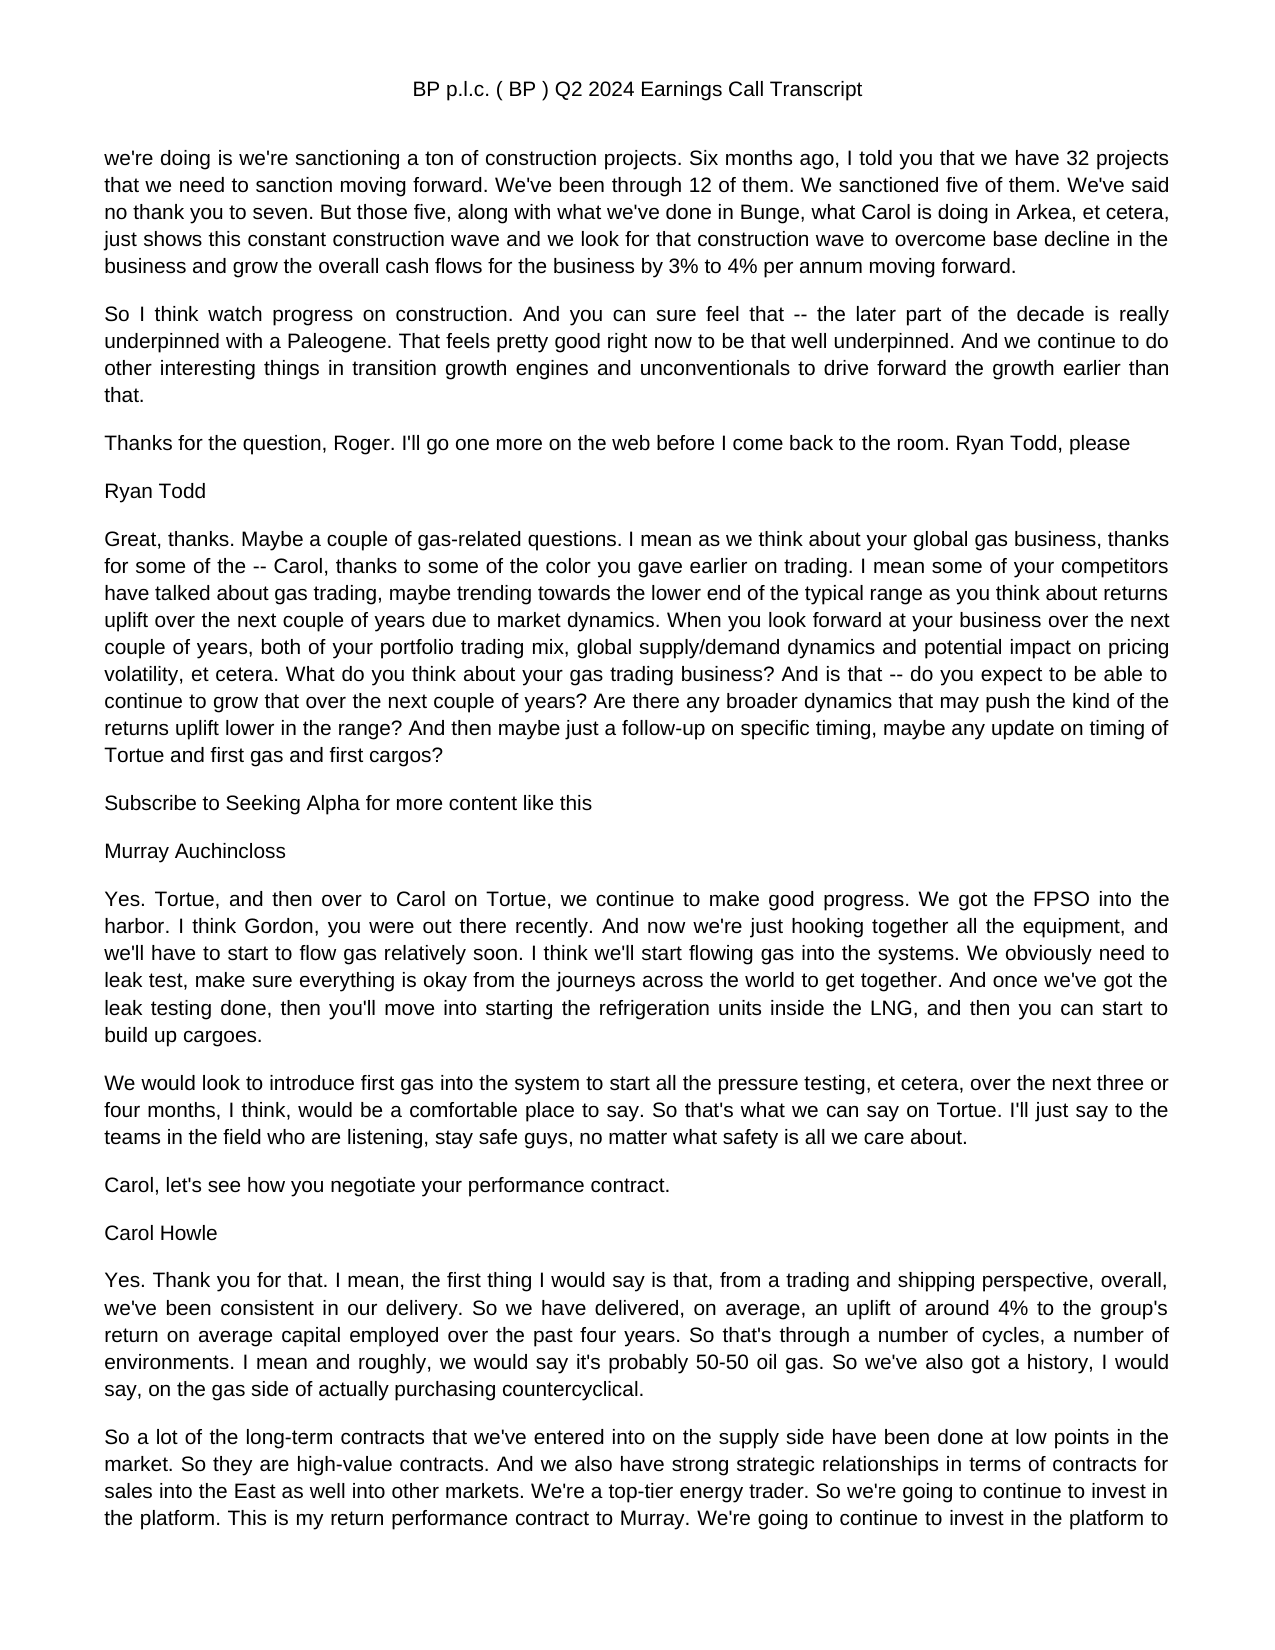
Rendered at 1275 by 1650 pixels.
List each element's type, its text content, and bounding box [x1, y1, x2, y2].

text Yes. Thank you for that. I mean, the first thing I would say is that, from a trading and shipping perspective, overall, we've been consistent in our delivery. So we have delivered, on average, an uplift of around 4% to the group's return on average capital employed over the past four years. So that's through a number of cycles, a number of environments. I mean and roughly, we would say it's probably 50-50 oil gas. So we've also got a history, I would say, on the gas side of actually purchasing countercyclical. [104, 1265, 1171, 1401]
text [104, 1421, 1171, 1530]
text Ryan Todd [104, 476, 1171, 503]
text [104, 142, 1171, 278]
text Murray Auchincloss [104, 836, 1171, 863]
text Yes. Tortue, and then over to Carol on Tortue, we continue to make good progress. We got the FPSO into the harbor. I think Gordon, you were out there recently. And now we're just hooking together all the equipment, and we'll have to start to flow gas relatively soon. I think we'll start flowing gas into the systems. We obviously need to leak test, make sure everything is okay from the journeys across the world to get together. And once we've got the leak testing done, then you'll move into starting the refrigeration units inside the LNG, and then you can start to build up cargoes. [104, 884, 1171, 1046]
text So I think watch progress on construction. And you can sure feel that -- the later part of the decade is really underpinned with a Paleogene. That feels pretty good right now to be that well underpinned. And we continue to do other interesting things in transition growth engines and unconventionals to drive forward the growth earlier than that. [104, 298, 1171, 407]
text Great, thanks. Maybe a couple of gas-related questions. I mean as we think about your global gas business, thanks for some of the -- Carol, thanks to some of the color you gave earlier on trading. I mean some of your competitors have talked about gas trading, maybe trending towards the lower end of the typical range as you think about returns uplift over the next couple of years due to market dynamics. When you look forward at your business over the next couple of years, both of your portfolio trading mix, global supply/demand dynamics and potential impact on pricing volatility, et cetera. What do you think about your gas trading business? And is that -- do you expect to be able to continue to grow that over the next couple of years? Are there any broader dynamics that may push the kind of the returns uplift lower in the range? And then maybe just a follow-up on specific timing, maybe any update on timing of Tortue and first gas and first cargos? [104, 523, 1171, 767]
text We would look to introduce first gas into the system to start all the pressure testing, et cetera, over the next three or four months, I think, would be a comfortable place to say. So that's what we can say on Tortue. I'll just say to the teams in the field who are listening, stay safe guys, no matter what safety is all we care about. [104, 1067, 1171, 1148]
text Carol Howle [104, 1217, 1171, 1244]
text Carol, let's see how you negotiate your performance contract. [104, 1169, 1171, 1196]
text Subscribe to Seeking Alpha for more content like this [104, 788, 1171, 815]
text Thanks for the question, Roger. I'll go one more on the web before I come back to the room. Ryan Todd, please [104, 428, 1171, 455]
